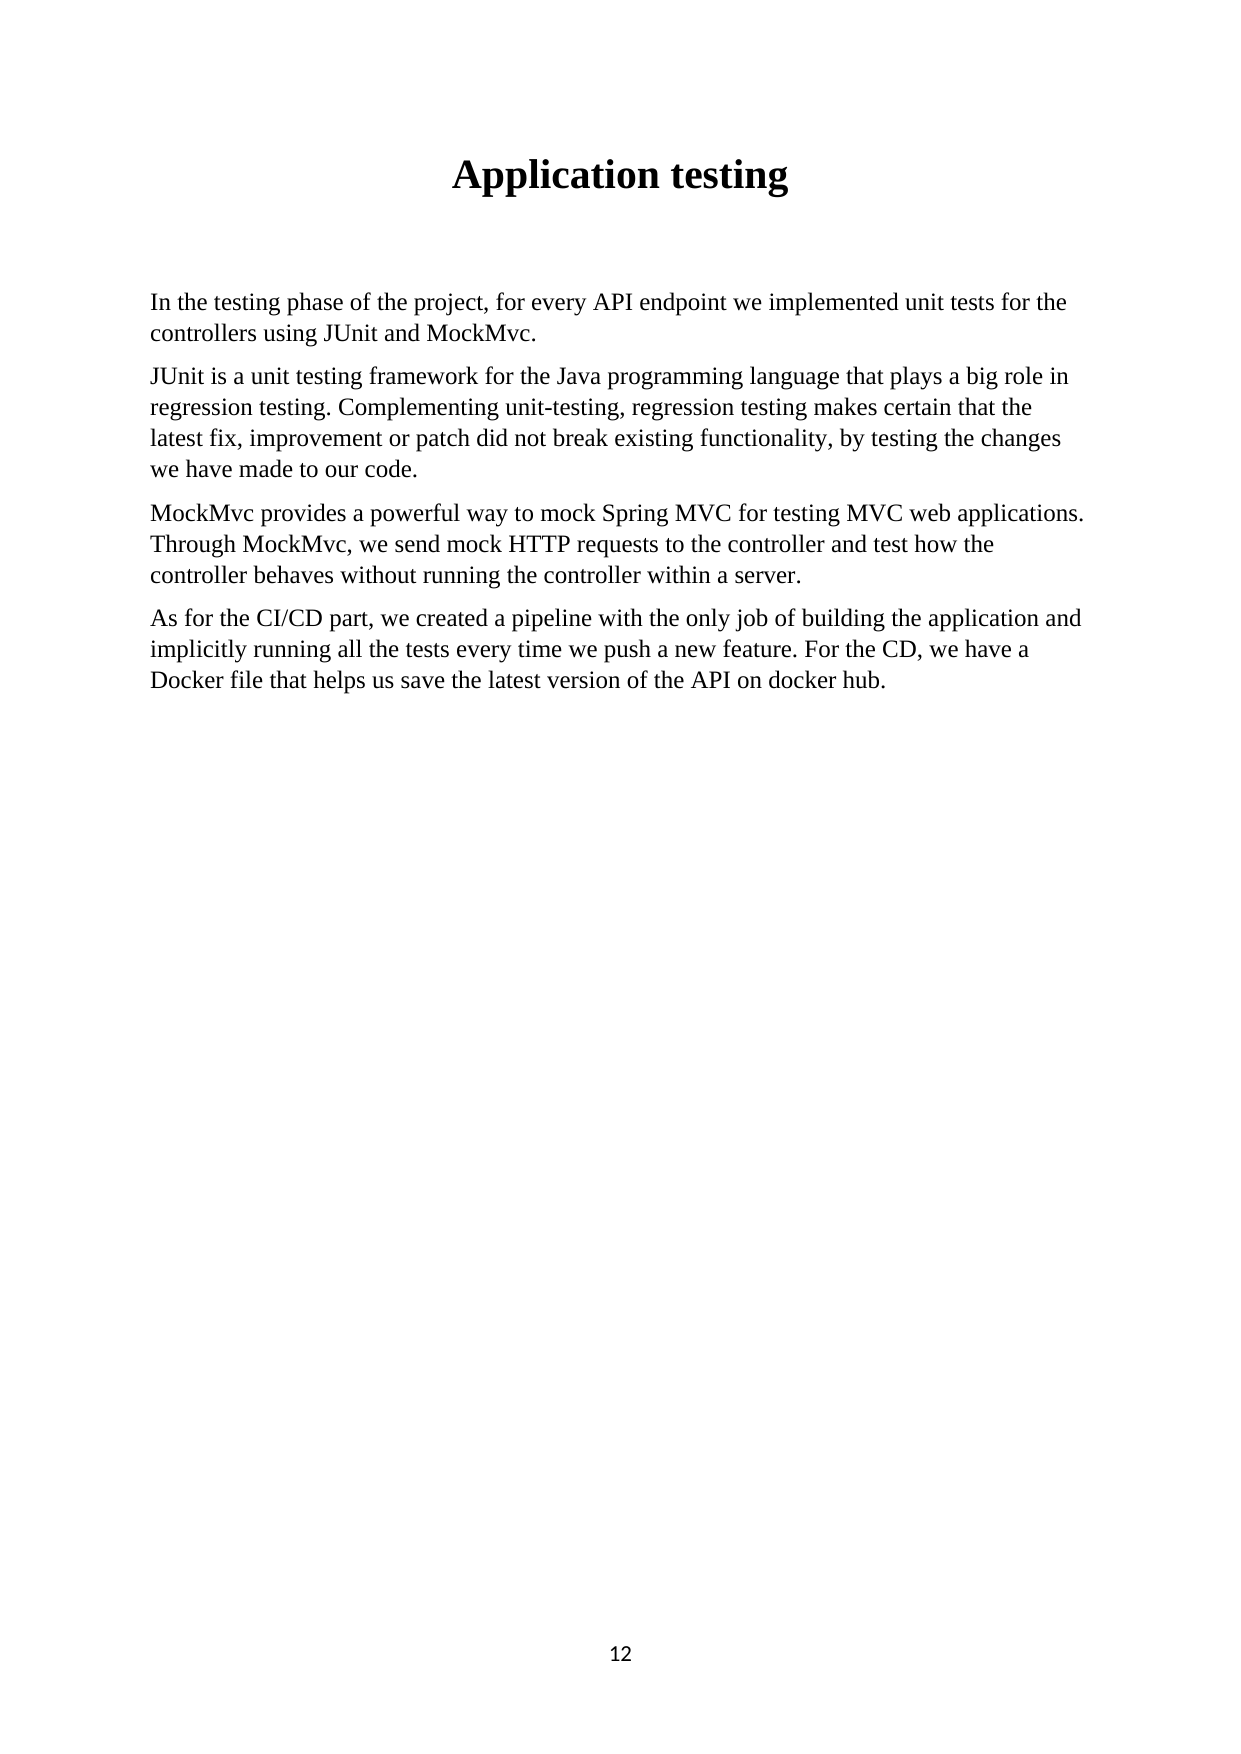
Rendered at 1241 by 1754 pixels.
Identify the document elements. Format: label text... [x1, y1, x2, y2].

text MockMvc provides a powerful way to mock Spring MVC for testing MVC web applications. Through MockMvc, we send mock HTTP requests to the controller and test how the controller behaves without running the controller within a server. [150, 498, 1090, 589]
text As for the CI/CD part, we created a pipeline with the only job of building the application and implicitly running all the tests every time we push a new feature. For the CD, we have a Docker file that helps us save the latest version of the API on docker hub. [150, 603, 1090, 694]
text In the testing phase of the project, for every API endpoint we implemented unit tests for the controllers using JUnit and MockMvc. [150, 287, 1090, 346]
text JUnit is a unit testing framework for the Java programming language that plays a big role in regression testing. Complementing unit-testing, regression testing makes certain that the latest fix, improvement or patch did not break existing functionality, by testing the changes we have made to our code. [150, 361, 1090, 483]
text Application testing [150, 150, 1090, 198]
